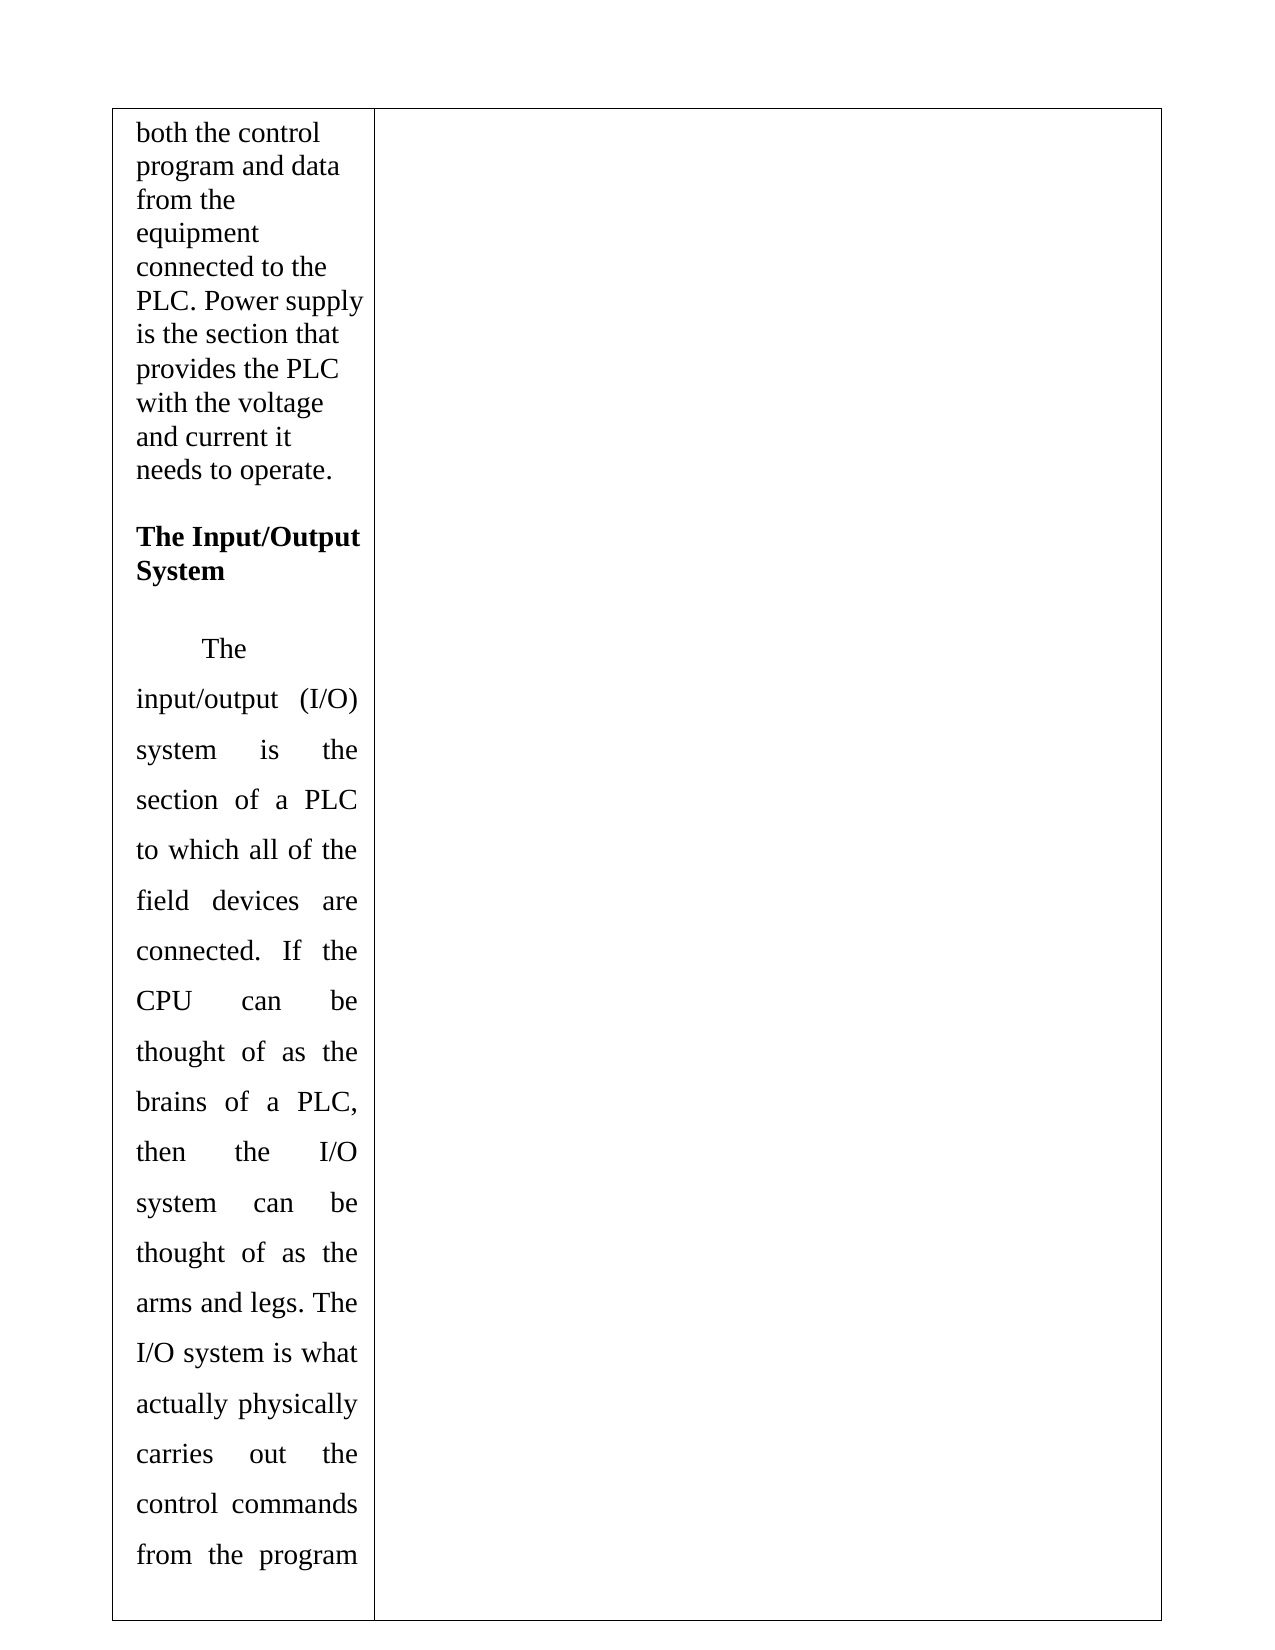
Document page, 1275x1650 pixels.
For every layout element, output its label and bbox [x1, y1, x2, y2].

table_cell [375, 109, 1161, 1620]
table_cell [113, 109, 374, 1620]
